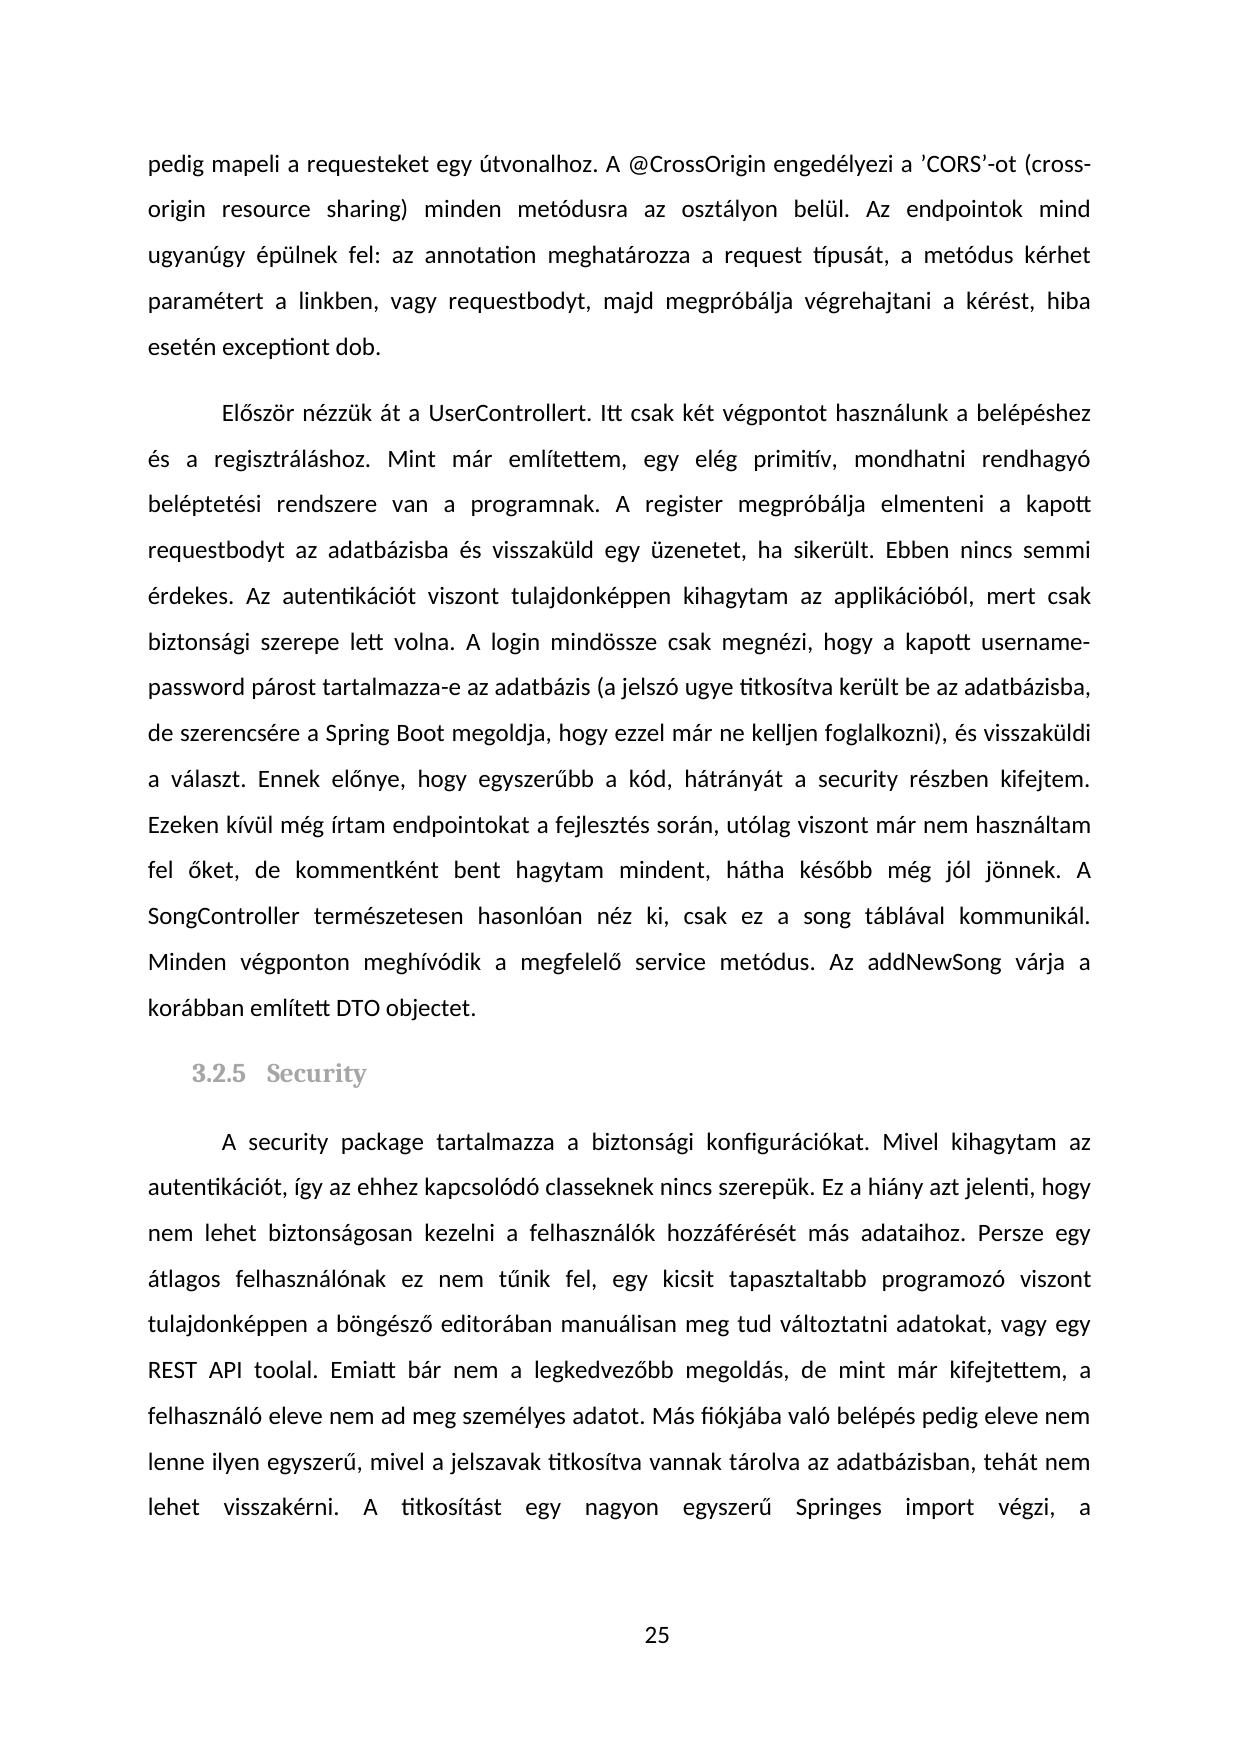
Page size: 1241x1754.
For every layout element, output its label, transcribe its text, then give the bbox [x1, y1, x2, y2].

text Először nézzük át a UserControllert. Itt csak két végpontot használunk a belépéshez és a regisztráláshoz. Mint már említettem, egy elég primitív, mondhatni rendhagyó beléptetési rendszere van a programnak. A register megpróbálja elmenteni a kapott requestbodyt az adatbázisba és visszaküld egy üzenetet, ha sikerült. Ebben nincs semmi érdekes. Az autentikációt viszont tulajdonképpen kihagytam az applikációból, mert csak biztonsági szerepe lett volna. A login mindössze csak megnézi, hogy a kapott username-password párost tartalmazza-e az adatbázis (a jelszó ugye titkosítva került be az adatbázisba, de szerencsére a Spring Boot megoldja, hogy ezzel már ne kelljen foglalkozni), és visszaküldi a választ. Ennek előnye, hogy egyszerűbb a kód, hátrányát a security részben kifejtem. Ezeken kívül még írtam endpointokat a fejlesztés során, utólag viszont már nem használtam fel őket, de kommentként bent hagytam mindent, hátha később még jól jönnek. A SongController természetesen hasonlóan néz ki, csak ez a song táblával kommunikál. Minden végponton meghívódik a megfelelő service metódus. Az addNewSong várja a korábban említett DTO objectet. [148, 397, 1092, 1022]
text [148, 148, 1092, 361]
subtitle Security [192, 1058, 1092, 1089]
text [148, 1126, 1092, 1522]
